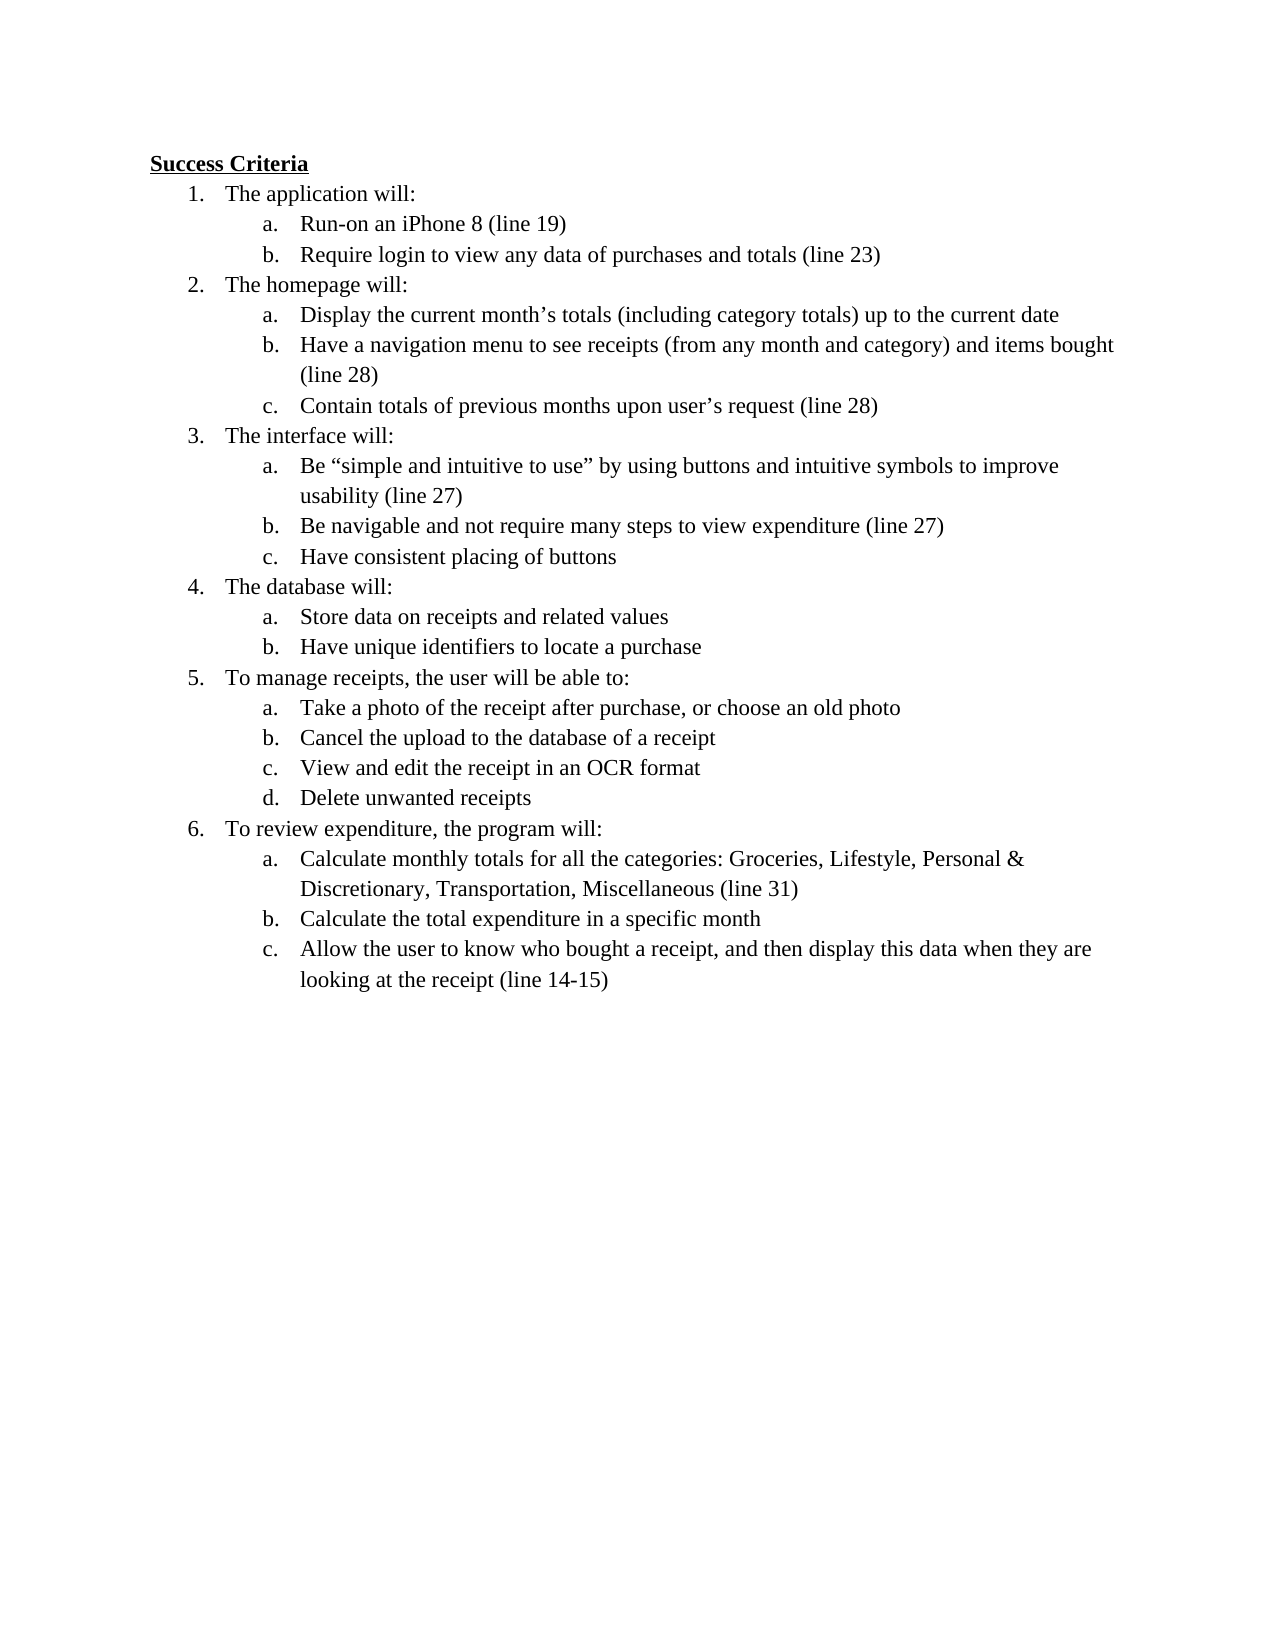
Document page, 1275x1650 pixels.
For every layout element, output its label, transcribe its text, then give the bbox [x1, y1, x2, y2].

list To review expenditure, the program will: [187, 814, 1125, 841]
list Calculate monthly totals for all the categories: Groceries, Lifestyle, Personal & Discretionary, Transportation, Miscellaneous (line 31) [262, 845, 1125, 901]
list The homepage will: [187, 271, 1125, 297]
list Display the current month’s totals (including category totals) up to the current date [262, 301, 1125, 327]
list To manage receipts, the user will be able to: [187, 663, 1125, 690]
list Take a photo of the receipt after purchase, or choose an old photo [262, 694, 1125, 720]
list Be navigable and not require many steps to view expenditure (line 27) [262, 512, 1125, 539]
list The application will: [187, 180, 1125, 207]
list Run-on an iPhone 8 (line 19) [262, 210, 1125, 237]
list Calculate the total expenditure in a specific month [262, 905, 1125, 932]
list Store data on receipts and related values [262, 603, 1125, 629]
list Be “simple and intuitive to use” by using buttons and intuitive symbols to improve usability (line 27) [262, 452, 1125, 509]
list Allow the user to know who bought a receipt, and then display this data when they are looking at the receipt (line 14-15) [262, 935, 1125, 992]
list Require login to view any data of purchases and totals (line 23) [262, 241, 1125, 267]
list Cancel the upload to the database of a receipt [262, 724, 1125, 750]
list Have a navigation menu to see receipts (from any month and category) and items bought (line 28) [262, 331, 1125, 388]
list The interface will: [187, 422, 1125, 448]
list Have consistent placing of buttons [262, 543, 1125, 569]
list View and edit the receipt in an OCR format [262, 754, 1125, 781]
list Contain totals of previous months upon user’s request (line 28) [262, 392, 1125, 418]
list The database will: [187, 573, 1125, 599]
text Success Criteria [150, 150, 1125, 176]
list Delete unwanted receipts [262, 784, 1125, 811]
list Have unique identifiers to locate a purchase [262, 633, 1125, 660]
